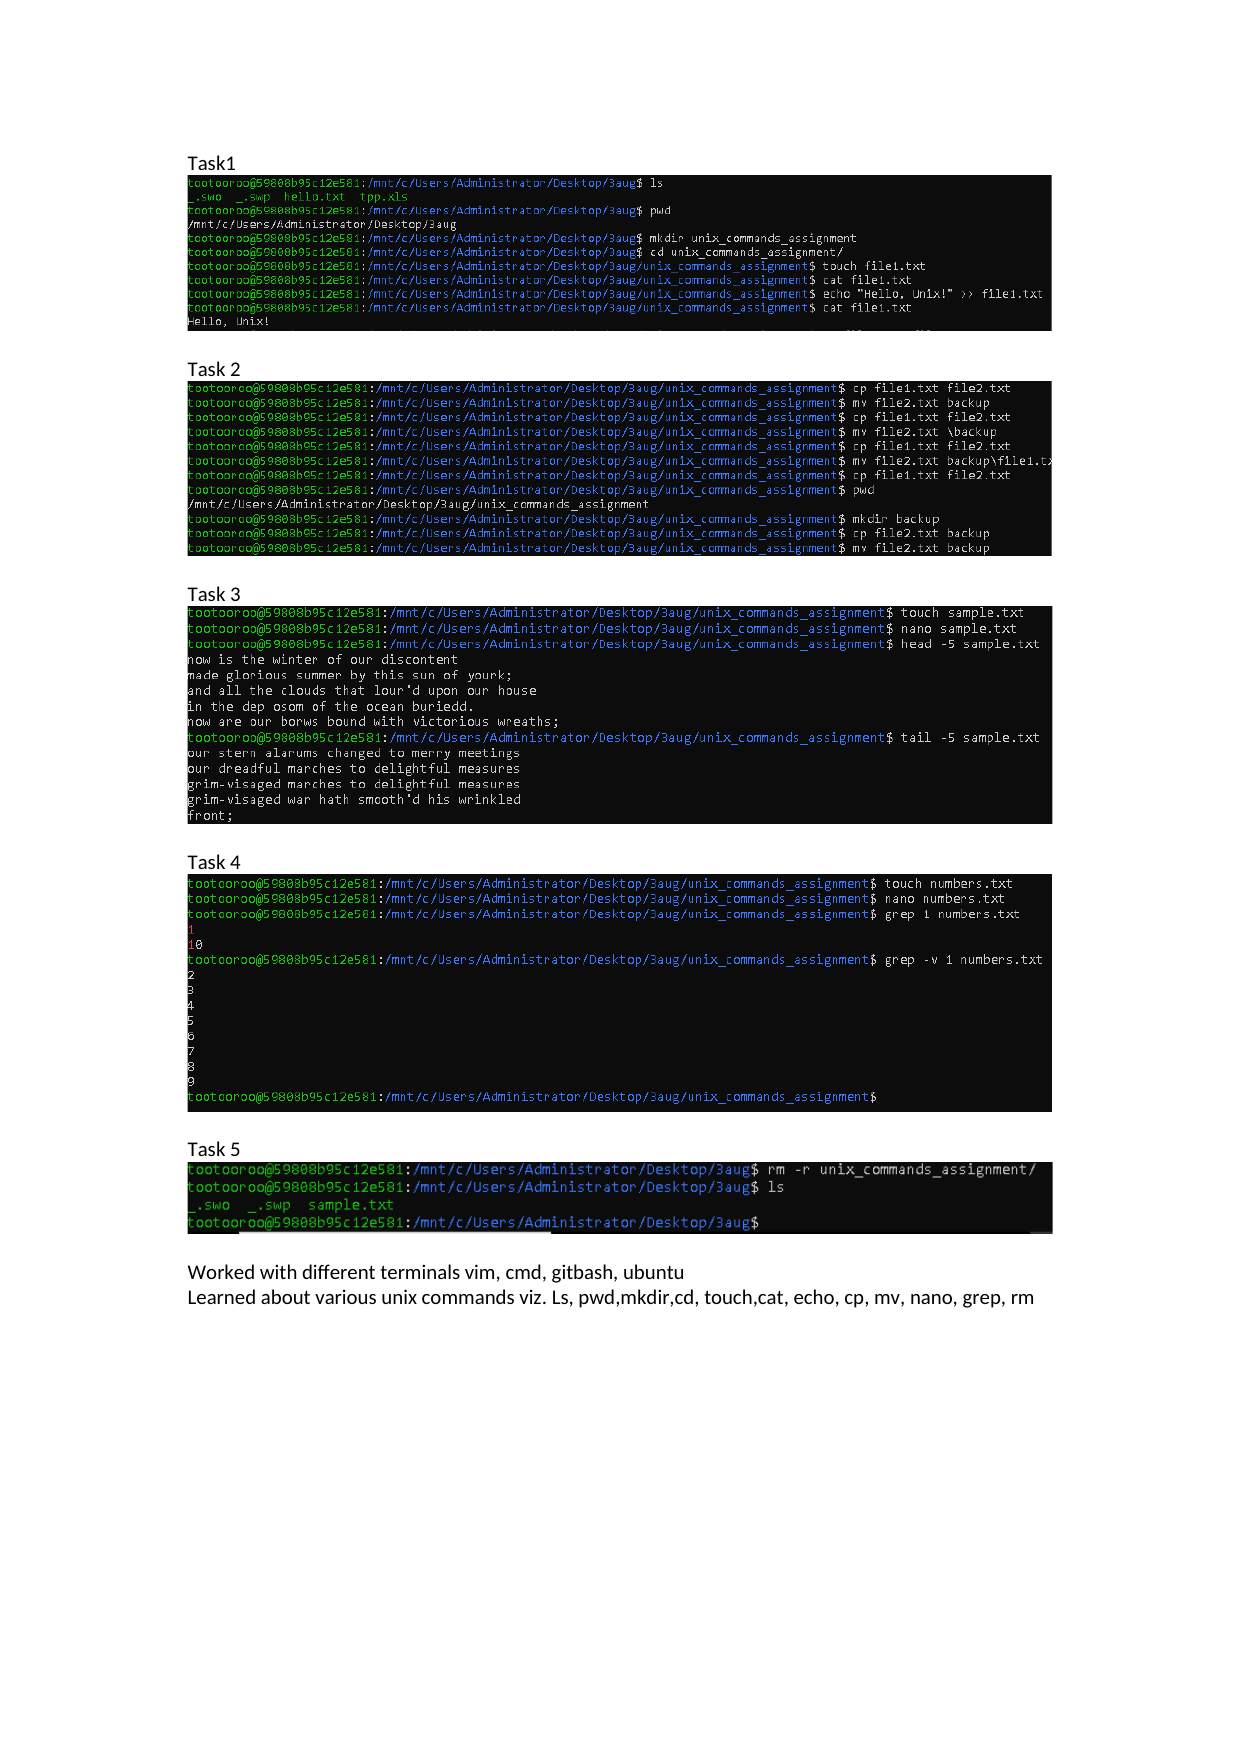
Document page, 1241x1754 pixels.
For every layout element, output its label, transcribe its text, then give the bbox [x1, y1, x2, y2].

picture [187, 175, 1052, 331]
text Task 3 [187, 581, 1053, 606]
text Worked with different terminals vim, cmd, gitbash, ubuntu Learned about various unix commands viz. Ls, pwd,mkdir,cd, touch,cat, echo, cp, mv, nano, grep, rm [187, 1259, 1053, 1310]
text Task 4 [187, 849, 1053, 874]
picture [187, 874, 1052, 1112]
text Task 5 [187, 1137, 1053, 1162]
text Task 2 [187, 356, 1053, 381]
picture [187, 1162, 1053, 1234]
picture [187, 381, 1052, 556]
picture [187, 606, 1053, 824]
